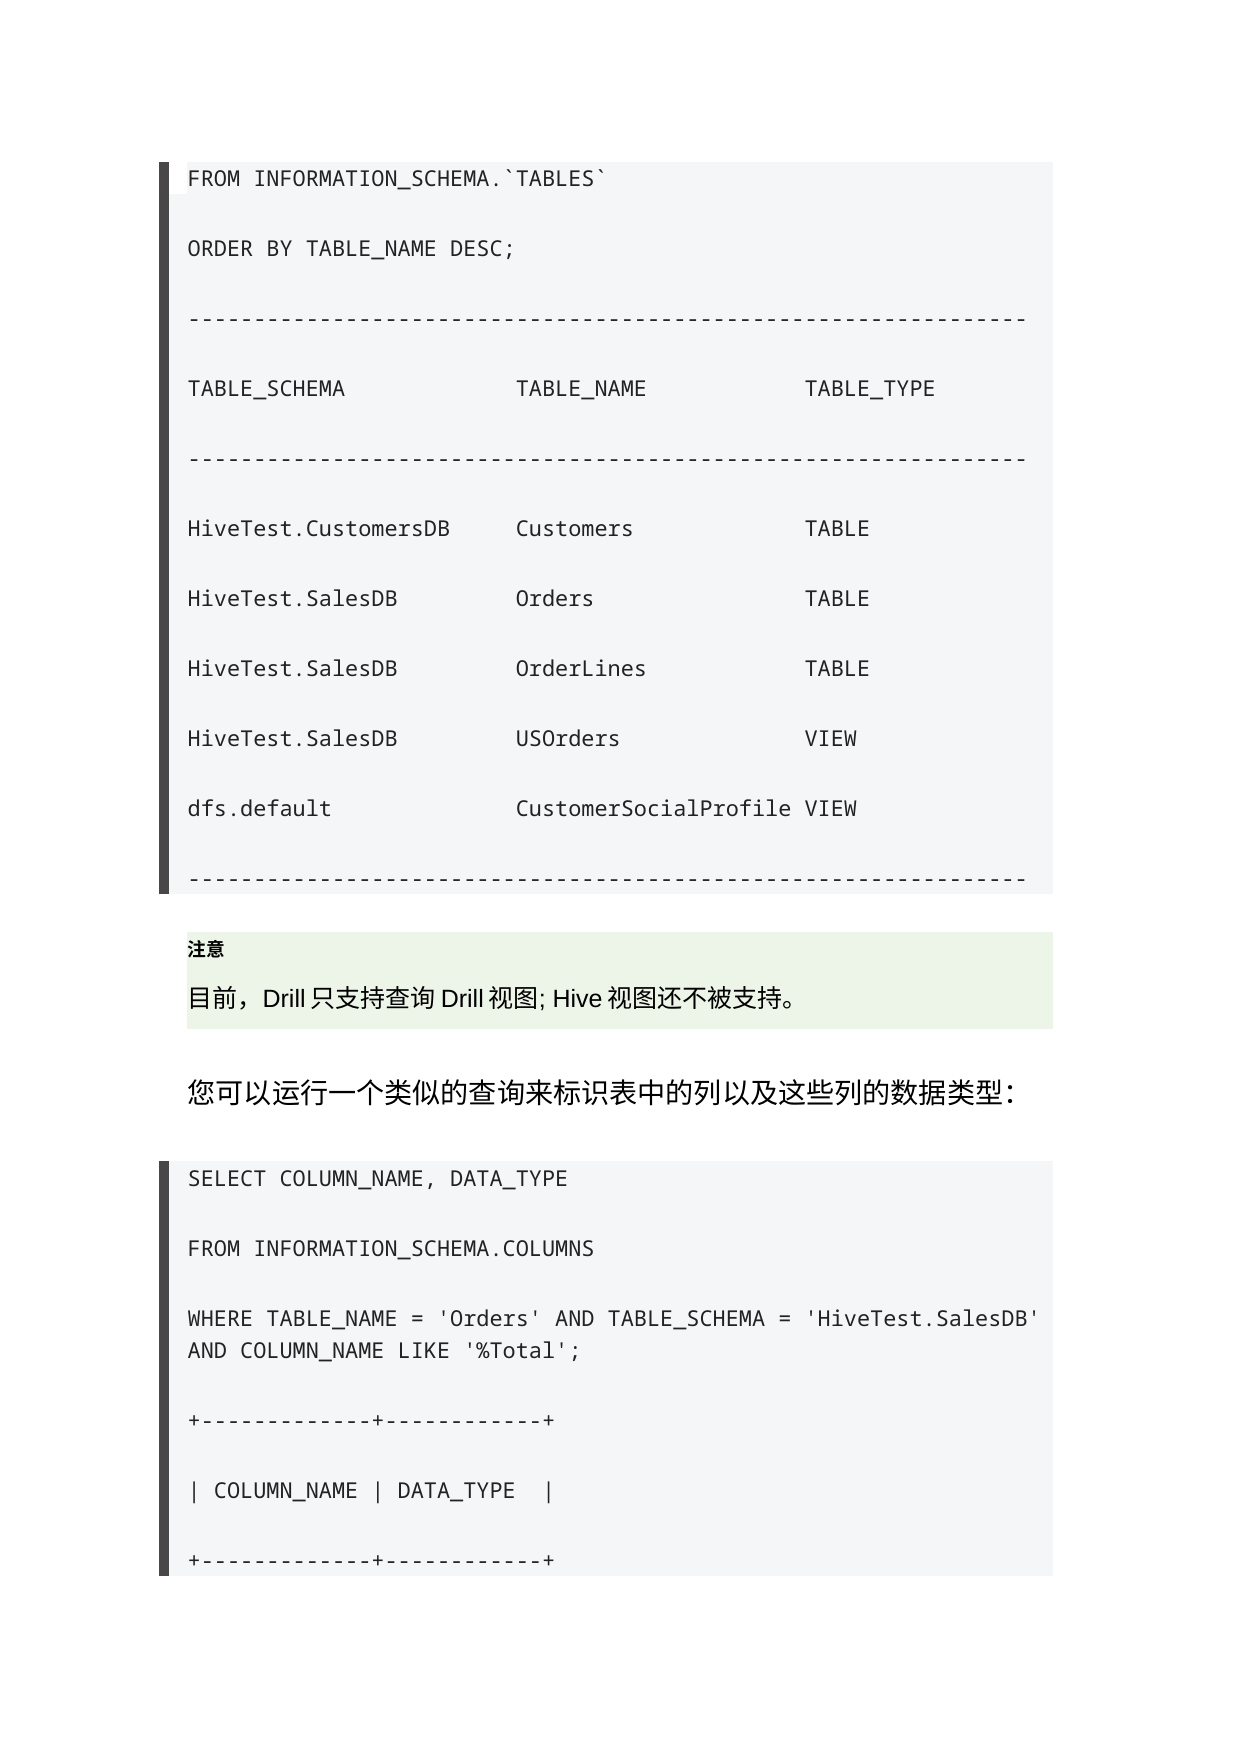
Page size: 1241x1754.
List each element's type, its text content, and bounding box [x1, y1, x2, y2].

text HiveTest.CustomersDB Customers TABLE [169, 512, 1053, 544]
text ---------------------------------------------------------------- [169, 862, 1053, 894]
text SELECT COLUMN_NAME, DATA_TYPE [169, 1161, 1053, 1194]
text +-------------+------------+ [169, 1404, 1053, 1436]
text WHERE TABLE_NAME = 'Orders' AND TABLE_SCHEMA = 'HiveTest.SalesDB' AND COLUMN_NAME LIKE '%Total'; [169, 1301, 1053, 1366]
text FROM INFORMATION_SCHEMA.COLUMNS [169, 1231, 1053, 1264]
text 目前，Drill只支持查询Drill视图; Hive视图还不被支持。 [187, 964, 1053, 1029]
text HiveTest.SalesDB Orders TABLE [169, 582, 1053, 614]
text ORDER BY TABLE_NAME DESC; [169, 232, 1053, 264]
text | COLUMN_NAME | DATA_TYPE | [169, 1474, 1053, 1506]
text 注意 [187, 932, 1053, 964]
text 您可以运行一个类似的查询来标识表中的列以及这些列的数据类型： [187, 1059, 1053, 1124]
text TABLE_SCHEMA TABLE_NAME TABLE_TYPE [169, 372, 1053, 404]
text dfs.default CustomerSocialProfile VIEW [169, 792, 1053, 824]
text +-------------+------------+ [169, 1544, 1053, 1576]
text ---------------------------------------------------------------- [169, 302, 1053, 334]
text FROM INFORMATION_SCHEMA.`TABLES` [187, 162, 1053, 194]
text HiveTest.SalesDB OrderLines TABLE [169, 652, 1053, 684]
text ---------------------------------------------------------------- [169, 442, 1053, 474]
text HiveTest.SalesDB USOrders VIEW [169, 722, 1053, 754]
